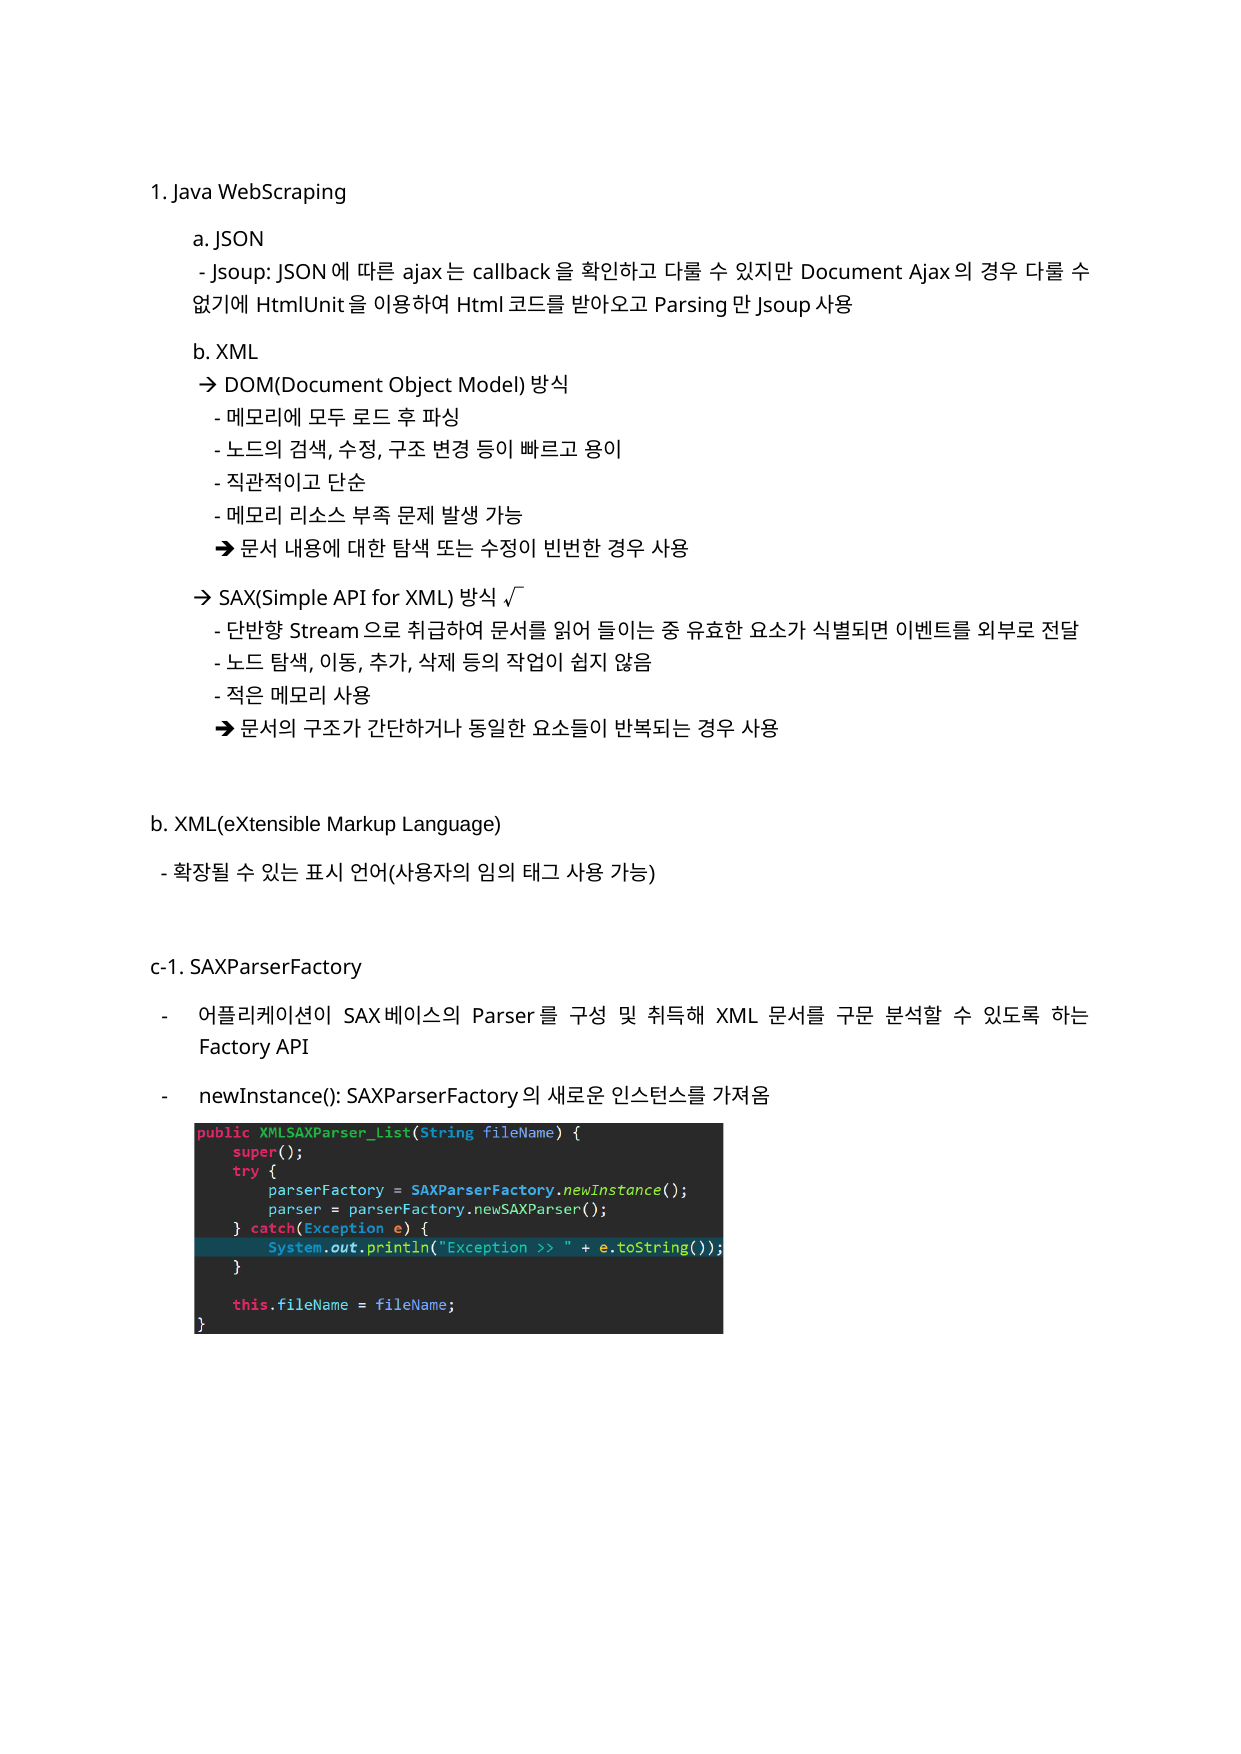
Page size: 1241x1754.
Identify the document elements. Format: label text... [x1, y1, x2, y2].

text - 확장될 수 있는 표시 언어(사용자의 임의 태그 사용 가능) [648, 856, 1090, 886]
text SAX(Simple API for XML) 방식 √ - 단반향 Stream으로 취급하여 문서를 읽어 들이는 중 유효한 요소가 식별되면 이벤트를 외부로 전달 - 노드 탐색, 이동, 추가, 삭제 등의 작업이 쉽지 않음 - 적은 메모리 사용 문서의 구조가 간단하거나 동일한 요소들이 반복되는 경우 사용 [192, 581, 1090, 742]
text c-1. SAXParserFactory [150, 952, 1090, 981]
list 어플리케이션이 SAX베이스의 Parser를 구성 및 취득해 XML 문서를 구문 분석할 수 있도록 하는 Factory API [161, 1000, 1090, 1061]
text b. XML(eXtensible Markup Language) [150, 809, 1090, 837]
text b. XML DOM(Document Object Model) 방식 - 메모리에 모두 로드 후 파싱 - 노드의 검색, 수정, 구조 변경 등이 빠르고 용이 - 직관적이고 단순 - 메모리 리소스 부족 문제 발생 가능 문서 내용에 대한 탐색 또는 수정이 빈번한 경우 사용 [192, 337, 1090, 562]
list newInstance(): SAXParserFactory의 새로운 인스턴스를 가져옴 [161, 1079, 1090, 1110]
text 1. Java WebScraping [150, 177, 1090, 206]
text a. JSON - Jsoup: JSON에 따른 ajax는 callback을 확인하고 다룰 수 있지만 Document Ajax의 경우 다룰 수 없기에 HtmlUnit을 이용하여 Html코드를 받아오고 Parsing만 Jsoup사용 [192, 224, 1090, 318]
picture [194, 1123, 724, 1334]
